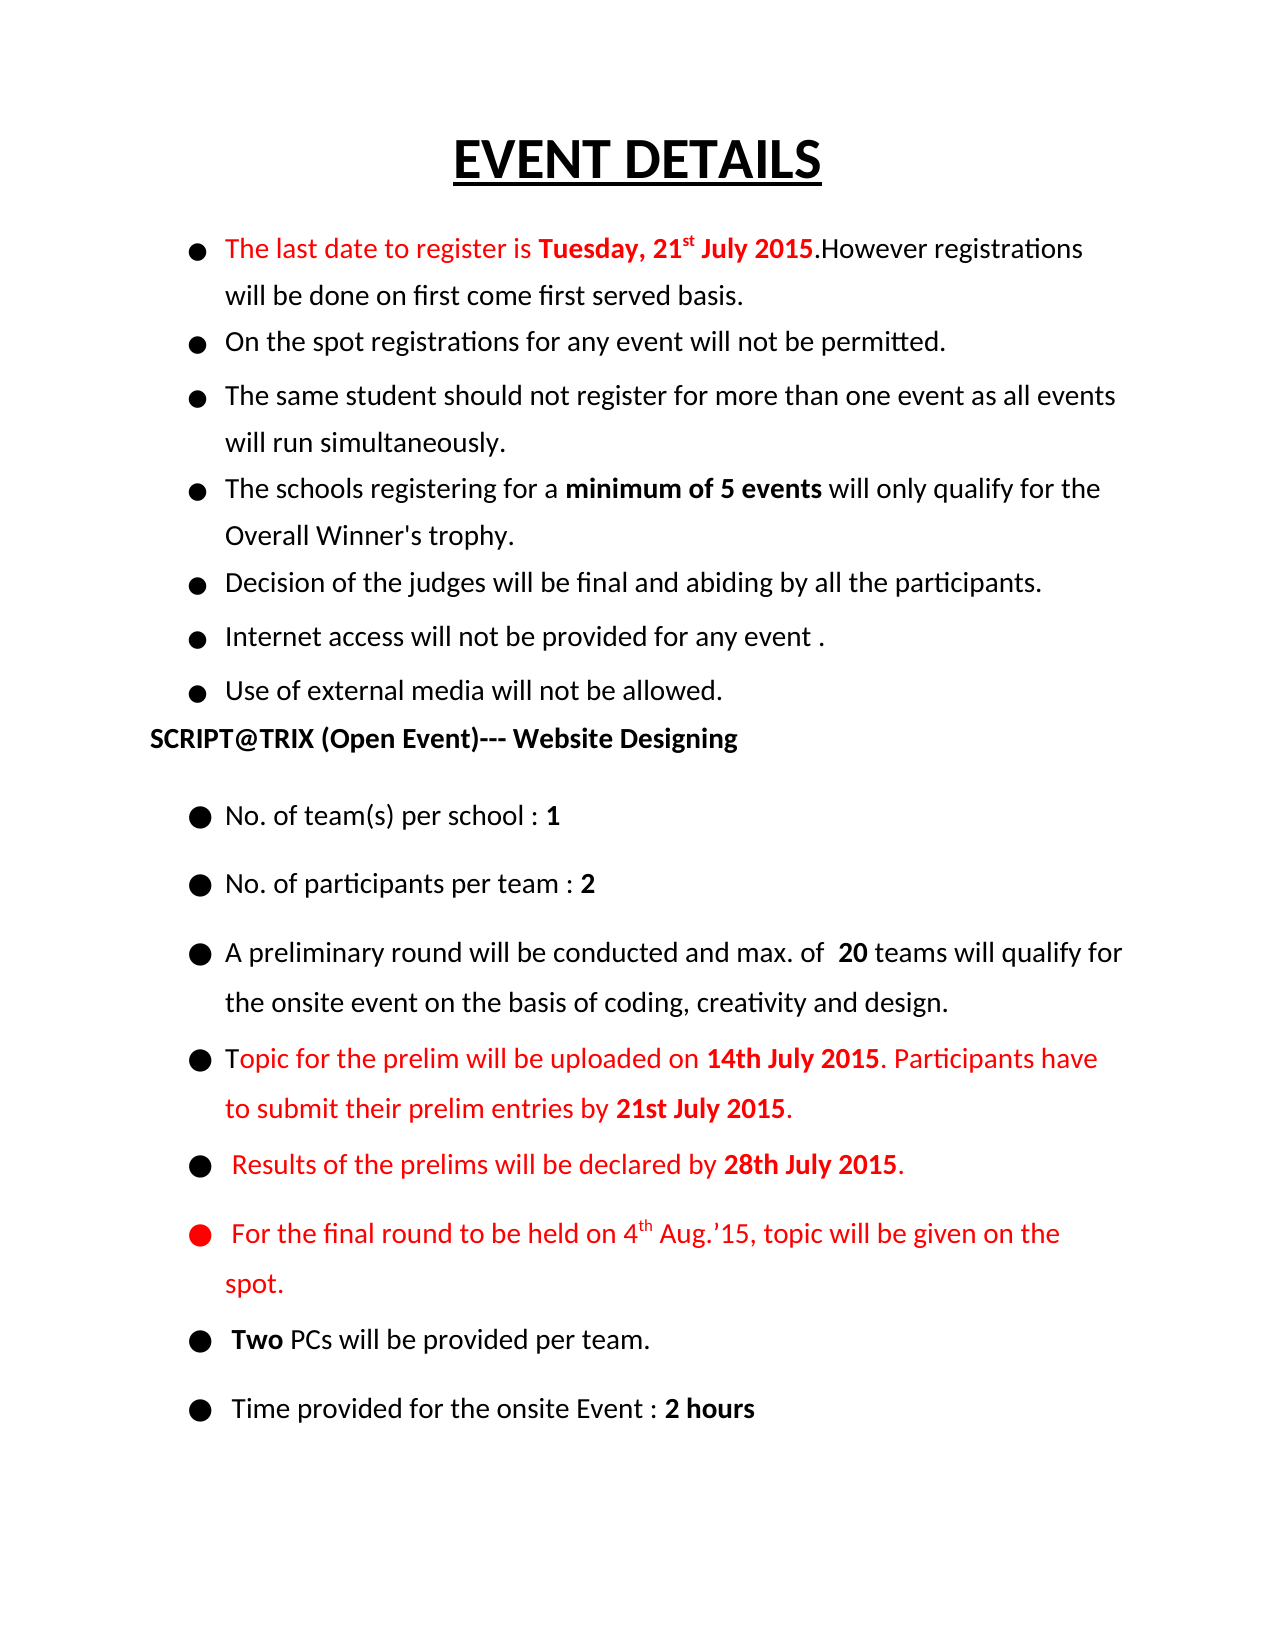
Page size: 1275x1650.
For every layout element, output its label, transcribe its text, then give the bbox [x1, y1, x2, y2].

list A preliminary round will be conducted and max. of 20 teams will qualify for the onsite event on the basis of coding, creativity and design. [187, 919, 1125, 1020]
text SCRIPT@TRIX (Open Event)--- Website Designing [150, 720, 1125, 756]
list No. of participants per team : 2 [187, 851, 1125, 910]
list On the spot registrations for any event will not be permitted. [187, 318, 1125, 365]
list Topic for the prelim will be uploaded on 14th July 2015. Participants have to submit their prelim entries by 21st July 2015. [187, 1025, 1125, 1126]
list Two PCs will be provided per team. [187, 1306, 1125, 1366]
list Internet access will not be provided for any event . [187, 612, 1125, 659]
list The schools registering for a minimum of 5 events will only qualify for the Overall Winner's trophy. [187, 465, 1125, 553]
list The last date to register is Tuesday, 21st July 2015.However registrations will be done on first come first served basis. [187, 224, 1125, 312]
list Use of external media will not be allowed. [187, 666, 1125, 713]
list The same student should not register for more than one event as all events will run simultaneously. [187, 372, 1125, 460]
list Results of the prelims will be declared by 28th July 2015. [187, 1131, 1125, 1191]
text EVENT DETAILS [150, 122, 1125, 193]
list For the final round to be held on 4th Aug.’15, topic will be given on the spot. [187, 1200, 1125, 1301]
list No. of team(s) per school : 1 [187, 782, 1125, 842]
list Time provided for the onsite Event : 2 hours [187, 1375, 1125, 1435]
list Decision of the judges will be final and abiding by all the participants. [187, 558, 1125, 605]
